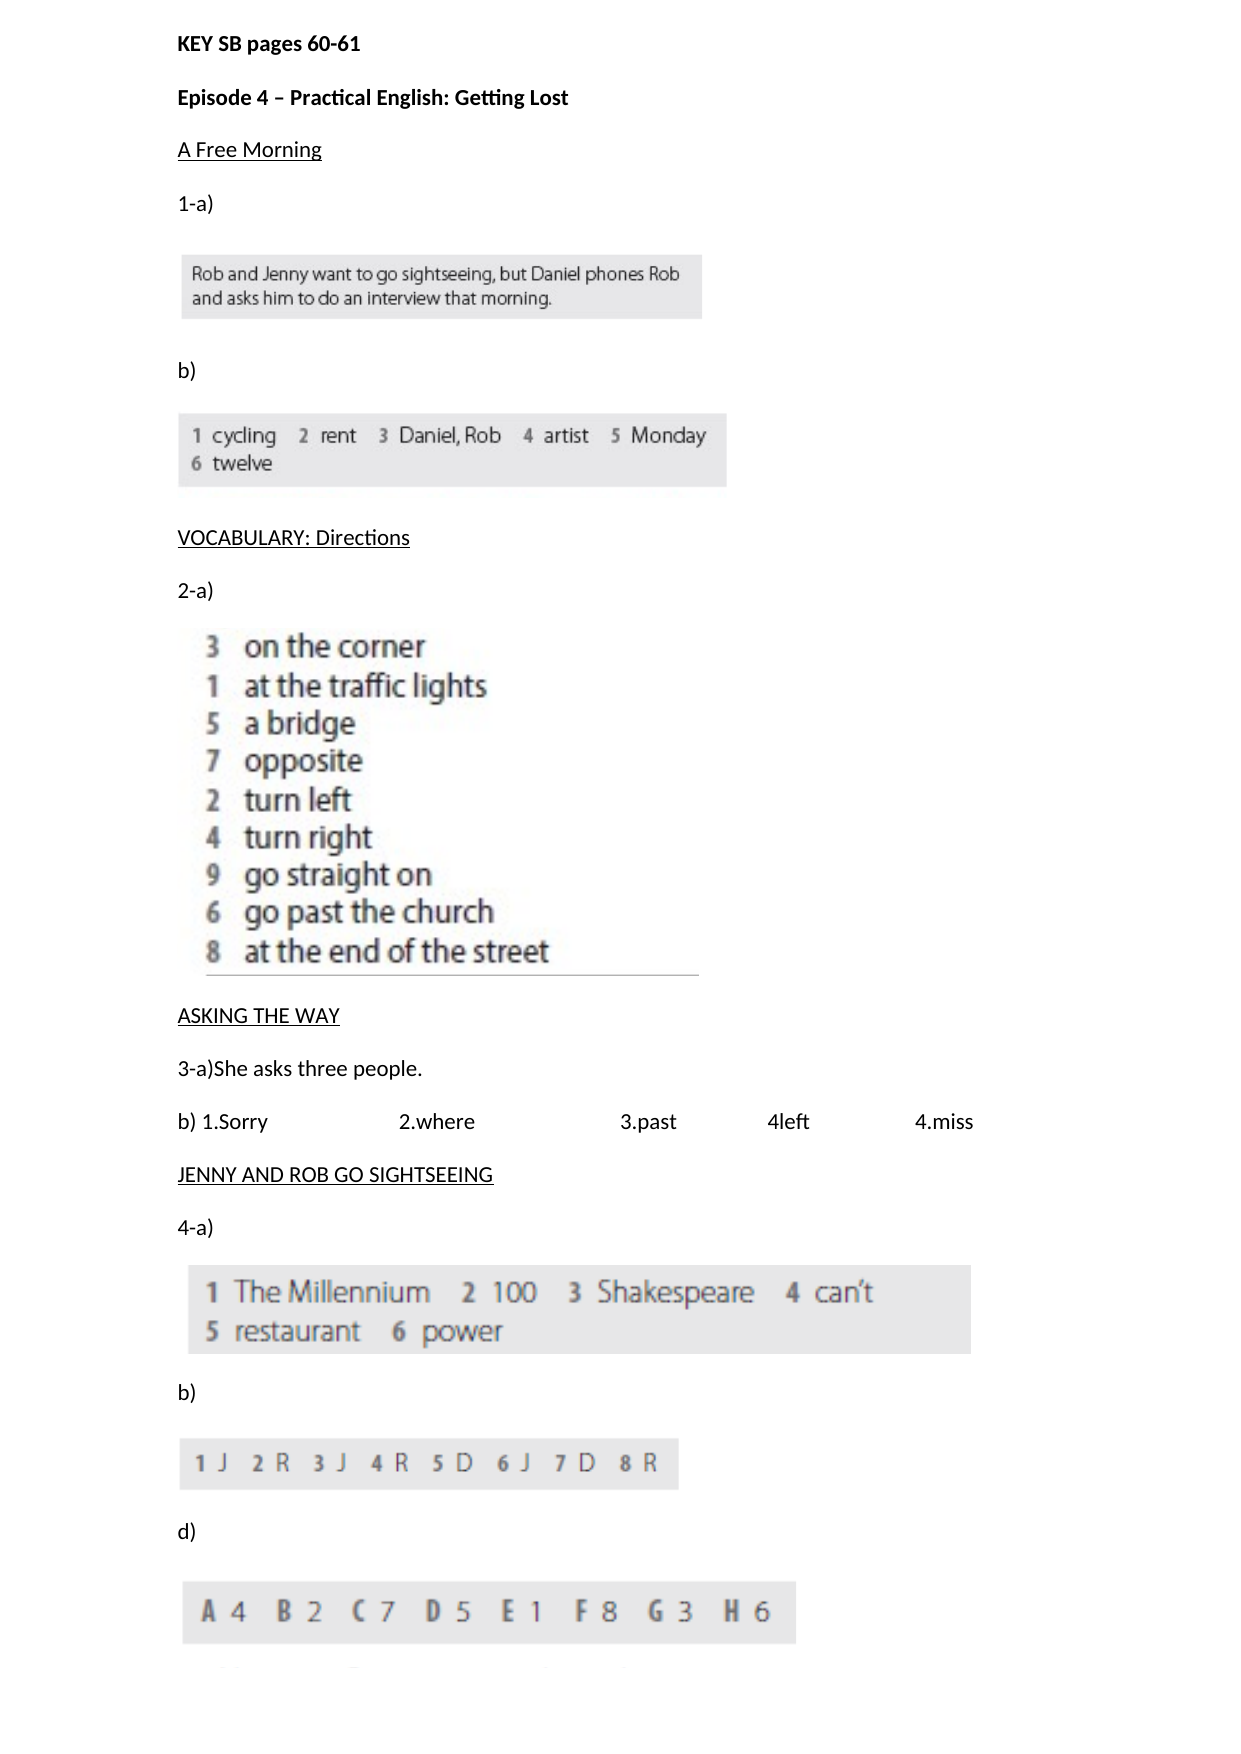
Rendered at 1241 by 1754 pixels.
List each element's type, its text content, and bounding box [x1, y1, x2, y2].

text d) [177, 1517, 1063, 1545]
picture [177, 1570, 797, 1668]
text 3-a)She asks three people. [177, 1054, 1063, 1082]
text 1-a) [177, 189, 1063, 217]
text b) [177, 1378, 1063, 1406]
text A Free Morning [177, 136, 1063, 164]
picture [177, 408, 727, 498]
text 4-a) [177, 1213, 1063, 1241]
picture [177, 1265, 971, 1354]
text ASKING THE WAY [177, 1001, 1063, 1029]
picture [177, 241, 703, 331]
text Episode 4 – Practical English: Getting Lost [177, 83, 1063, 111]
text 2-a) [177, 576, 1063, 604]
text JENNY AND ROB GO SIGHTSEEING [177, 1160, 1063, 1188]
picture [177, 1431, 679, 1493]
text b) 1.Sorry 2.where 3.past 4left 4.miss [177, 1107, 1063, 1135]
picture [177, 628, 699, 976]
text VOCABULARY: Directions [177, 523, 1063, 551]
text b) [177, 356, 1063, 384]
text KEY SB pages 60-61 [177, 29, 1063, 58]
